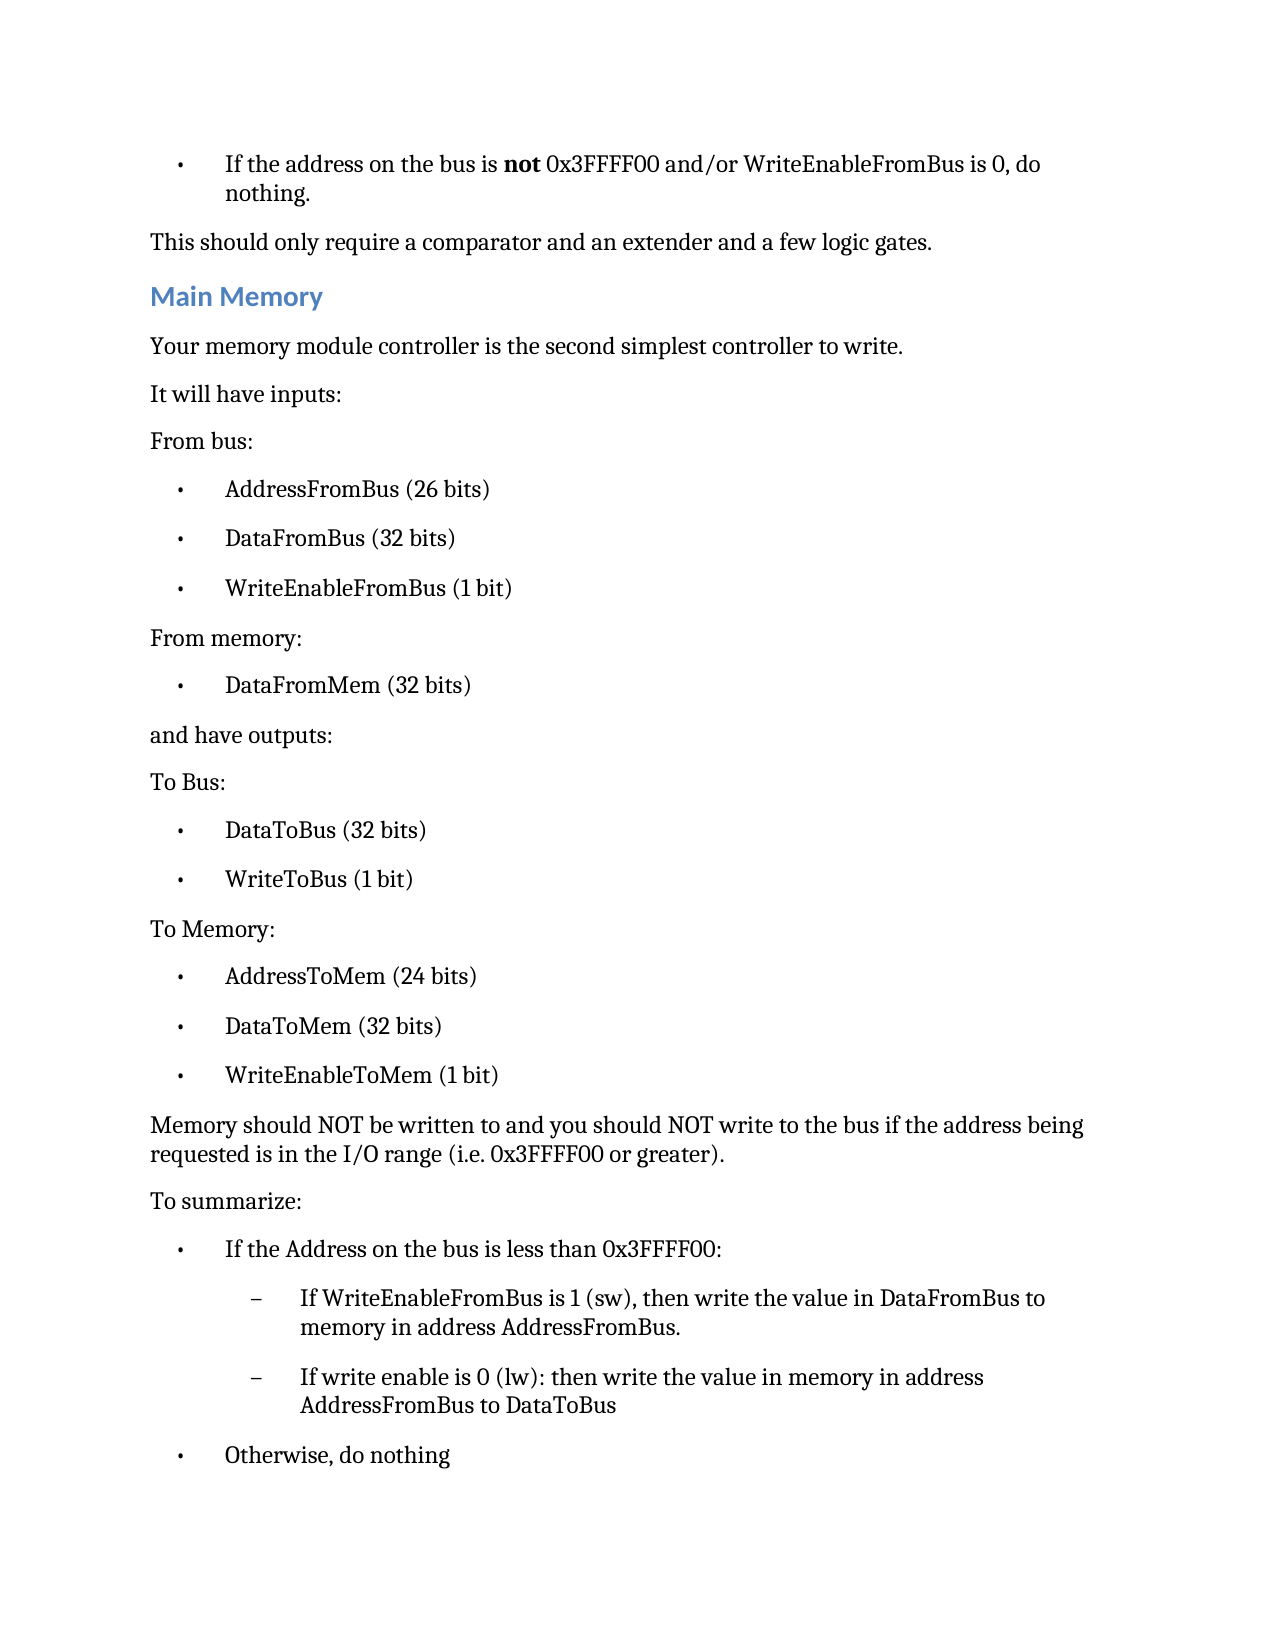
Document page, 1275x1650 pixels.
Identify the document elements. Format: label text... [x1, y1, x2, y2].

text and have outputs: [150, 721, 1125, 749]
list DataFromMem (32 bits) [175, 671, 1125, 700]
subtitle Main Memory [150, 278, 1125, 313]
text It will have inputs: [150, 380, 1125, 408]
list DataToBus (32 bits) [175, 816, 1125, 844]
list If WriteEnableFromBus is 1 (sw), then write the value in DataFromBus to memory in address AddressFromBus. [250, 1284, 1125, 1342]
text To Bus: [150, 768, 1125, 797]
list DataFromBus (32 bits) [175, 524, 1125, 553]
list If the Address on the bus is less than 0x3FFFF00: [175, 1235, 1125, 1263]
list WriteToBus (1 bit) [175, 865, 1125, 894]
list If the address on the bus is not 0x3FFFF00 and/or WriteEnableFromBus is 0, do nothing. [175, 150, 1125, 207]
text To Memory: [150, 915, 1125, 943]
text Memory should NOT be written to and you should NOT write to the bus if the address being requested is in the I/O range (i.e. 0x3FFFF00 or greater). [150, 1111, 1125, 1168]
list WriteEnableToMem (1 bit) [175, 1061, 1125, 1090]
text Your memory module controller is the second simplest controller to write. [150, 332, 1125, 361]
list Otherwise, do nothing [175, 1441, 1125, 1470]
text From bus: [150, 427, 1125, 456]
list If write enable is 0 (lw): then write the value in memory in address AddressFromBus to DataToBus [250, 1363, 1125, 1420]
list AddressToMem (24 bits) [175, 962, 1125, 991]
list AddressFromBus (26 bits) [175, 475, 1125, 503]
list DataToMem (32 bits) [175, 1012, 1125, 1041]
text This should only require a comparator and an extender and a few logic gates. [150, 228, 1125, 257]
text From memory: [150, 623, 1125, 652]
list WriteEnableFromBus (1 bit) [175, 574, 1125, 603]
text To summarize: [150, 1187, 1125, 1216]
